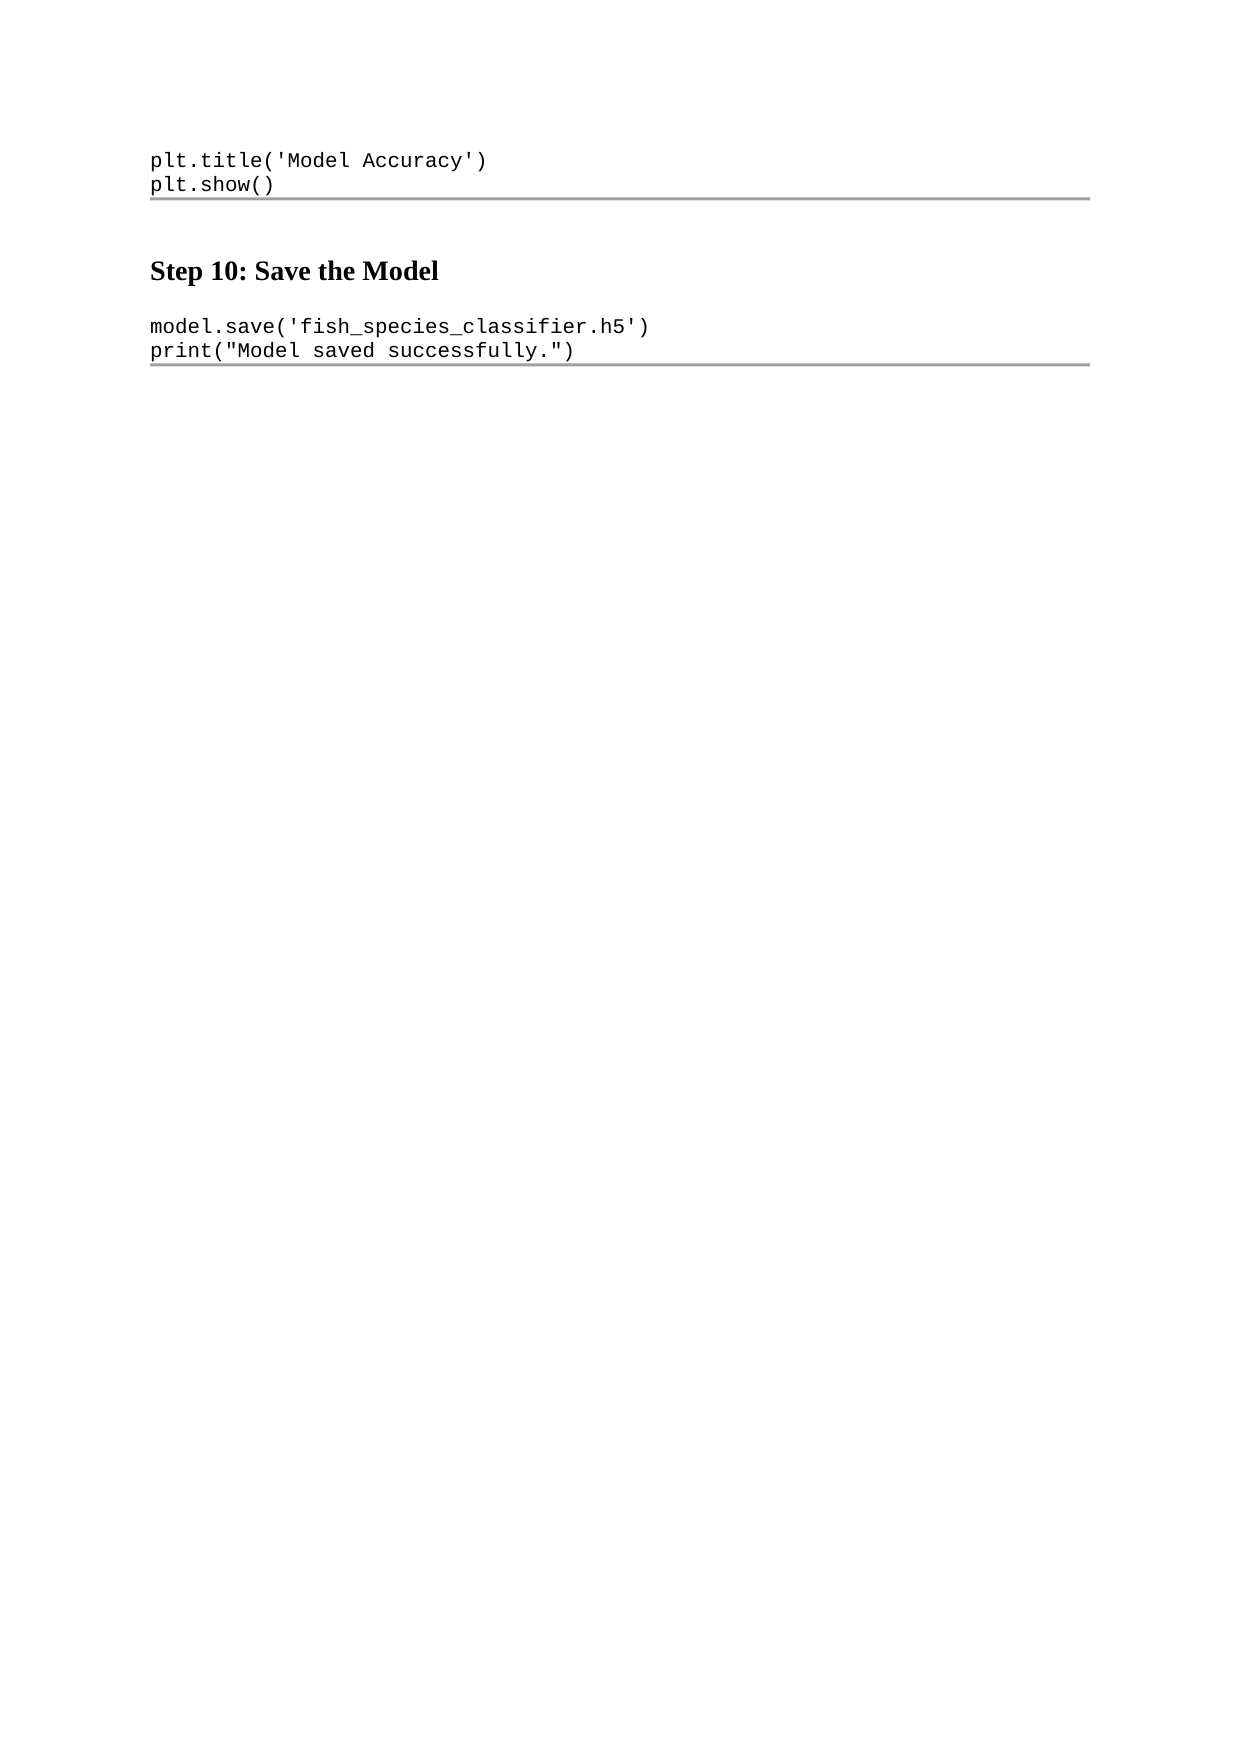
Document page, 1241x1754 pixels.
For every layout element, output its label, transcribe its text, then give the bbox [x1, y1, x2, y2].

text model.save('fish_species_classifier.h5') [150, 316, 1090, 340]
text Step 10: Save the Model [150, 254, 1090, 287]
text plt.title('Model Accuracy') [150, 150, 1090, 174]
text print("Model saved successfully.") [150, 340, 1090, 363]
text plt.show() [150, 174, 1090, 197]
